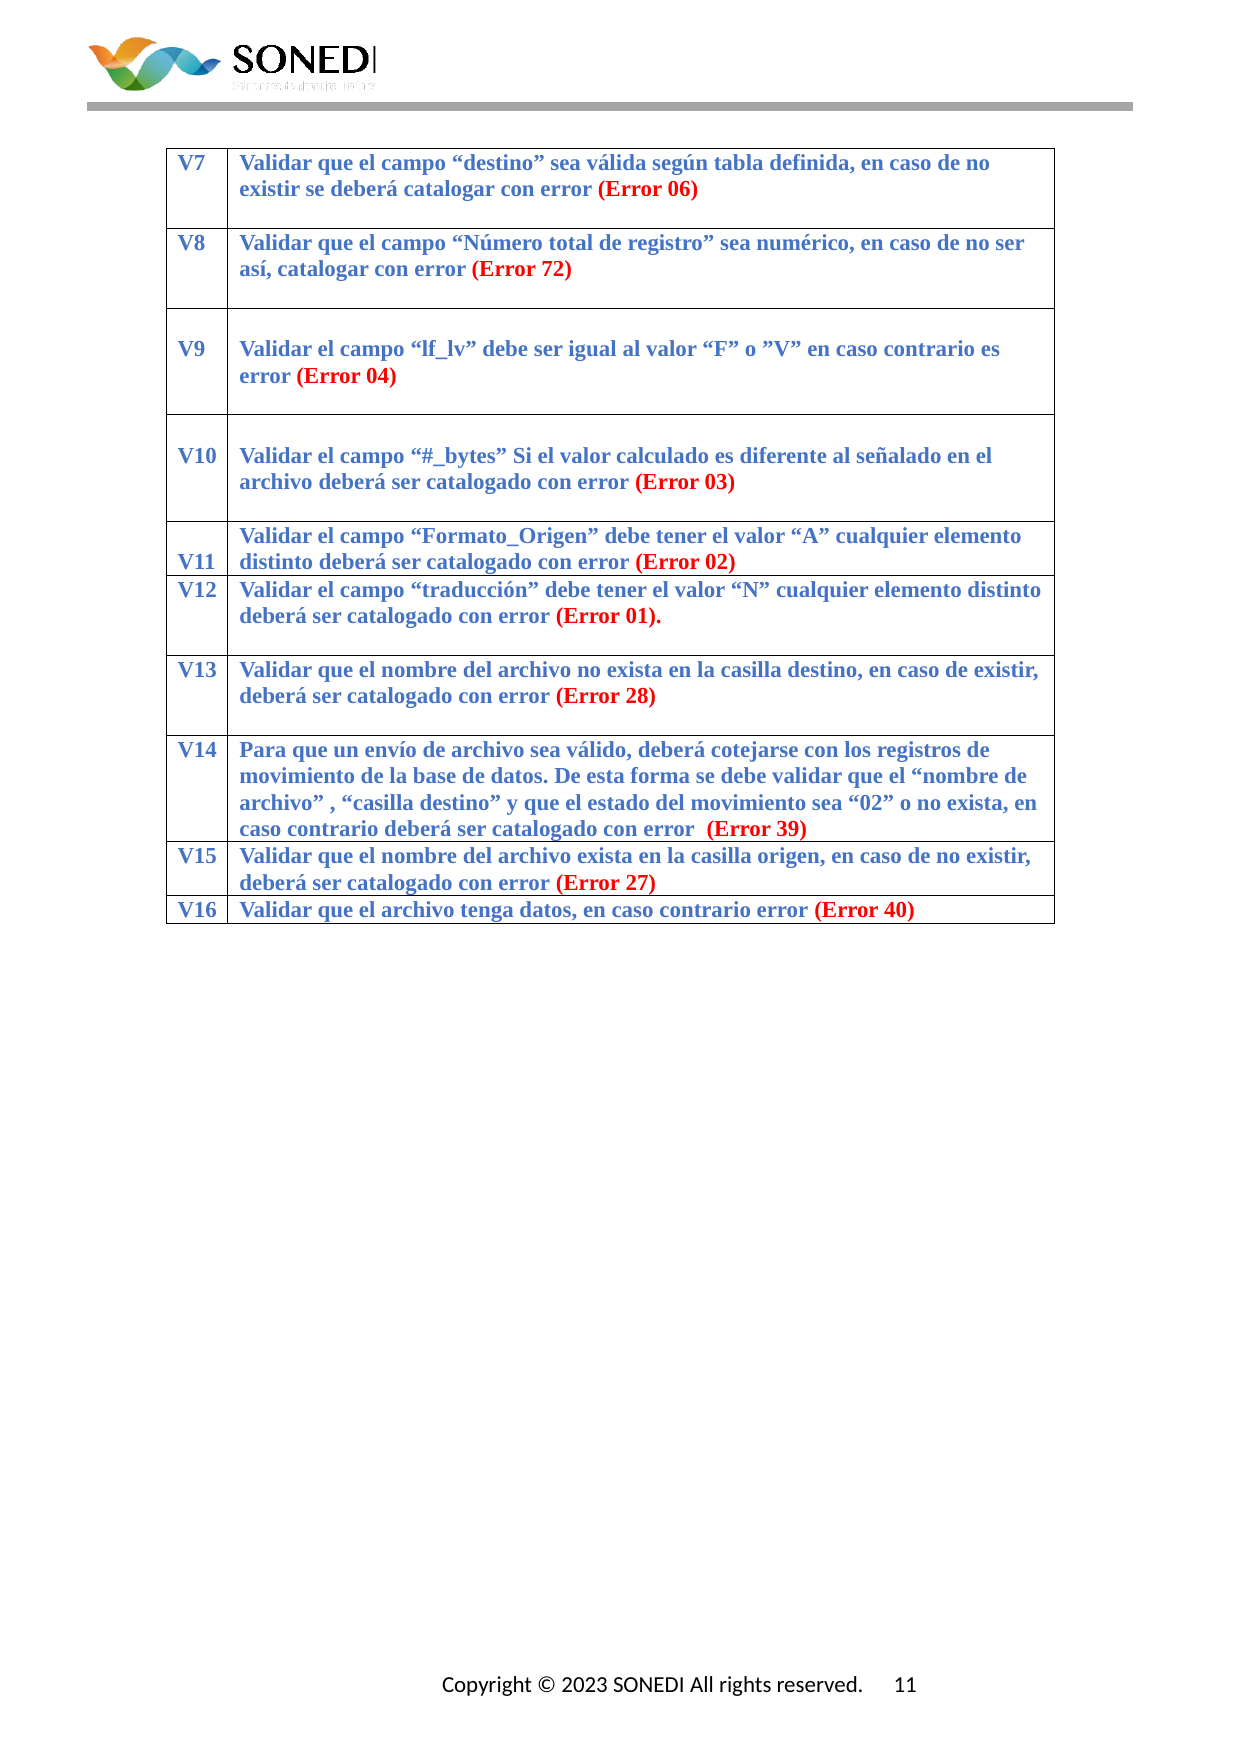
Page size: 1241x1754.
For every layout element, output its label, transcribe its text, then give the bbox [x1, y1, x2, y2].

table_cell V10 [167, 415, 227, 521]
table_cell V11 [167, 522, 227, 574]
table_cell V14 [167, 736, 227, 841]
table_cell Validar que el archivo tenga datos, en caso contrario error (Error 40) [228, 896, 1054, 922]
table_cell Validar el campo “traducción” debe tener el valor “N” cualquier elemento distinto deberá ser catalogado con error (Error 01). [228, 576, 1054, 655]
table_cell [228, 149, 1054, 228]
table_cell Validar el campo “lf_lv” debe ser igual al valor “F” o ”V” en caso contrario es error (Error 04) [228, 309, 1054, 414]
table_cell Validar que el campo “Número total de registro” sea numérico, en caso de no ser así, catalogar con error (Error 72) [228, 229, 1054, 308]
table_cell Validar que el nombre del archivo no exista en la casilla destino, en caso de existir, deberá ser catalogado con error (Error 28) [228, 656, 1054, 735]
table_cell Para que un envío de archivo sea válido, deberá cotejarse con los registros de movimiento de la base de datos. De esta forma se debe validar que el “nombre de archivo” , “casilla destino” y que el estado del movimiento sea “02” o no exista, en caso contrario deberá ser catalogado con error (Error 39) [228, 736, 1054, 841]
table_cell V7 [167, 149, 227, 228]
table_cell V15 [167, 842, 227, 895]
table_cell Validar que el nombre del archivo exista en la casilla origen, en caso de no existir, deberá ser catalogado con error (Error 27) [228, 842, 1054, 895]
table_cell Validar el campo “#_bytes” Si el valor calculado es diferente al señalado en el archivo deberá ser catalogado con error (Error 03) [228, 415, 1054, 521]
table_cell V9 [167, 309, 227, 414]
table_cell V13 [167, 656, 227, 735]
table_cell V16 [167, 896, 227, 922]
table_cell V12 [167, 576, 227, 655]
table_cell V8 [167, 229, 227, 308]
table_cell Validar el campo “Formato_Origen” debe tener el valor “A” cualquier elemento distinto deberá ser catalogado con error (Error 02) [228, 522, 1054, 574]
picture [87, 37, 376, 91]
